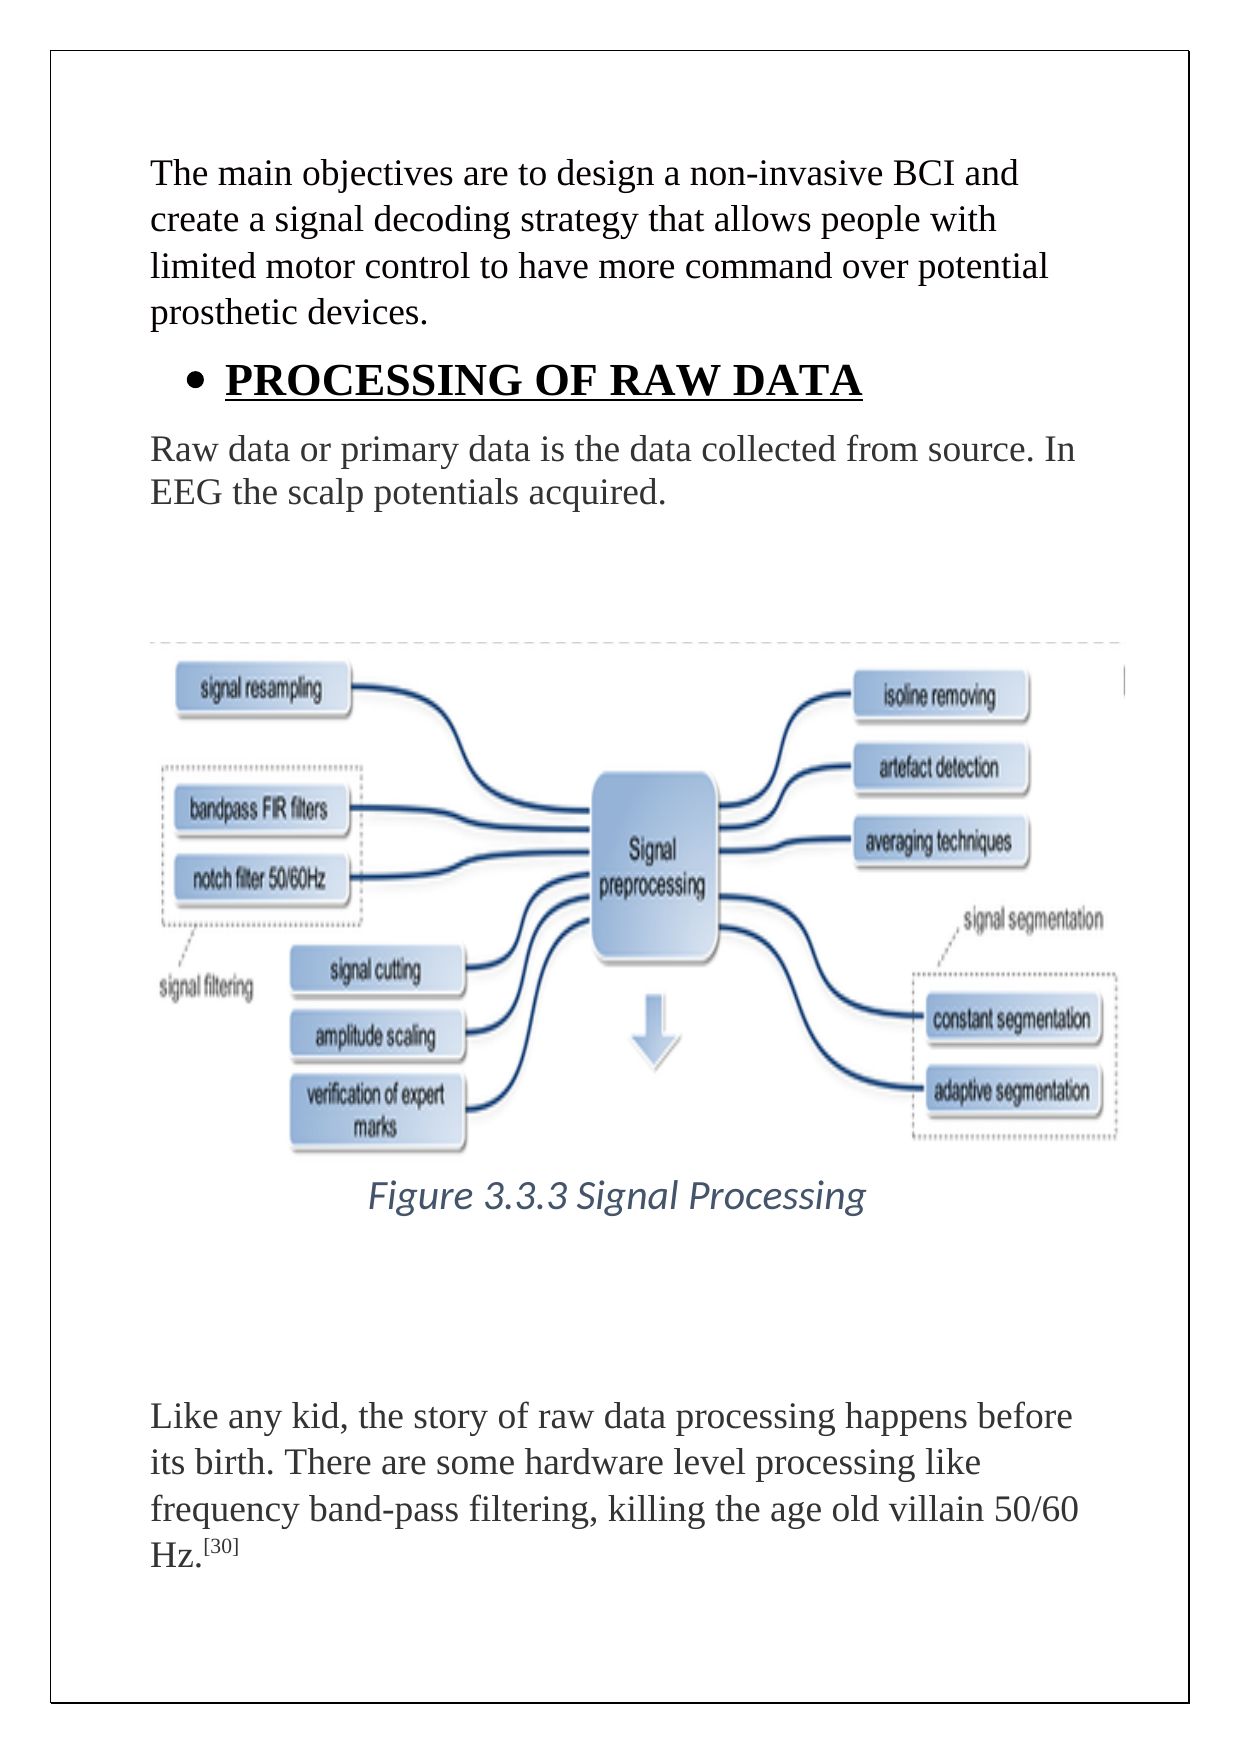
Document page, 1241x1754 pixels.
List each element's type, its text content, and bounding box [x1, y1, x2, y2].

text Figure 3.3.3 Signal Processing [150, 1169, 1089, 1219]
text The main objectives are to design a non-invasive BCI and create a signal decoding strategy that allows people with limited motor control to have more command over potential prosthetic devices. [150, 150, 1089, 333]
list PROCESSING OF RAW DATA [187, 353, 1089, 406]
text Like any kid, the story of raw data processing happens before its birth. There are some hardware level processing like frequency band-pass filtering, killing the age old villain 50/60 Hz.[30] [150, 1300, 1089, 1576]
picture [150, 642, 1125, 1169]
text Raw data or primary data is the data collected from source. In EEG the scalp potentials acquired. [150, 426, 1089, 513]
